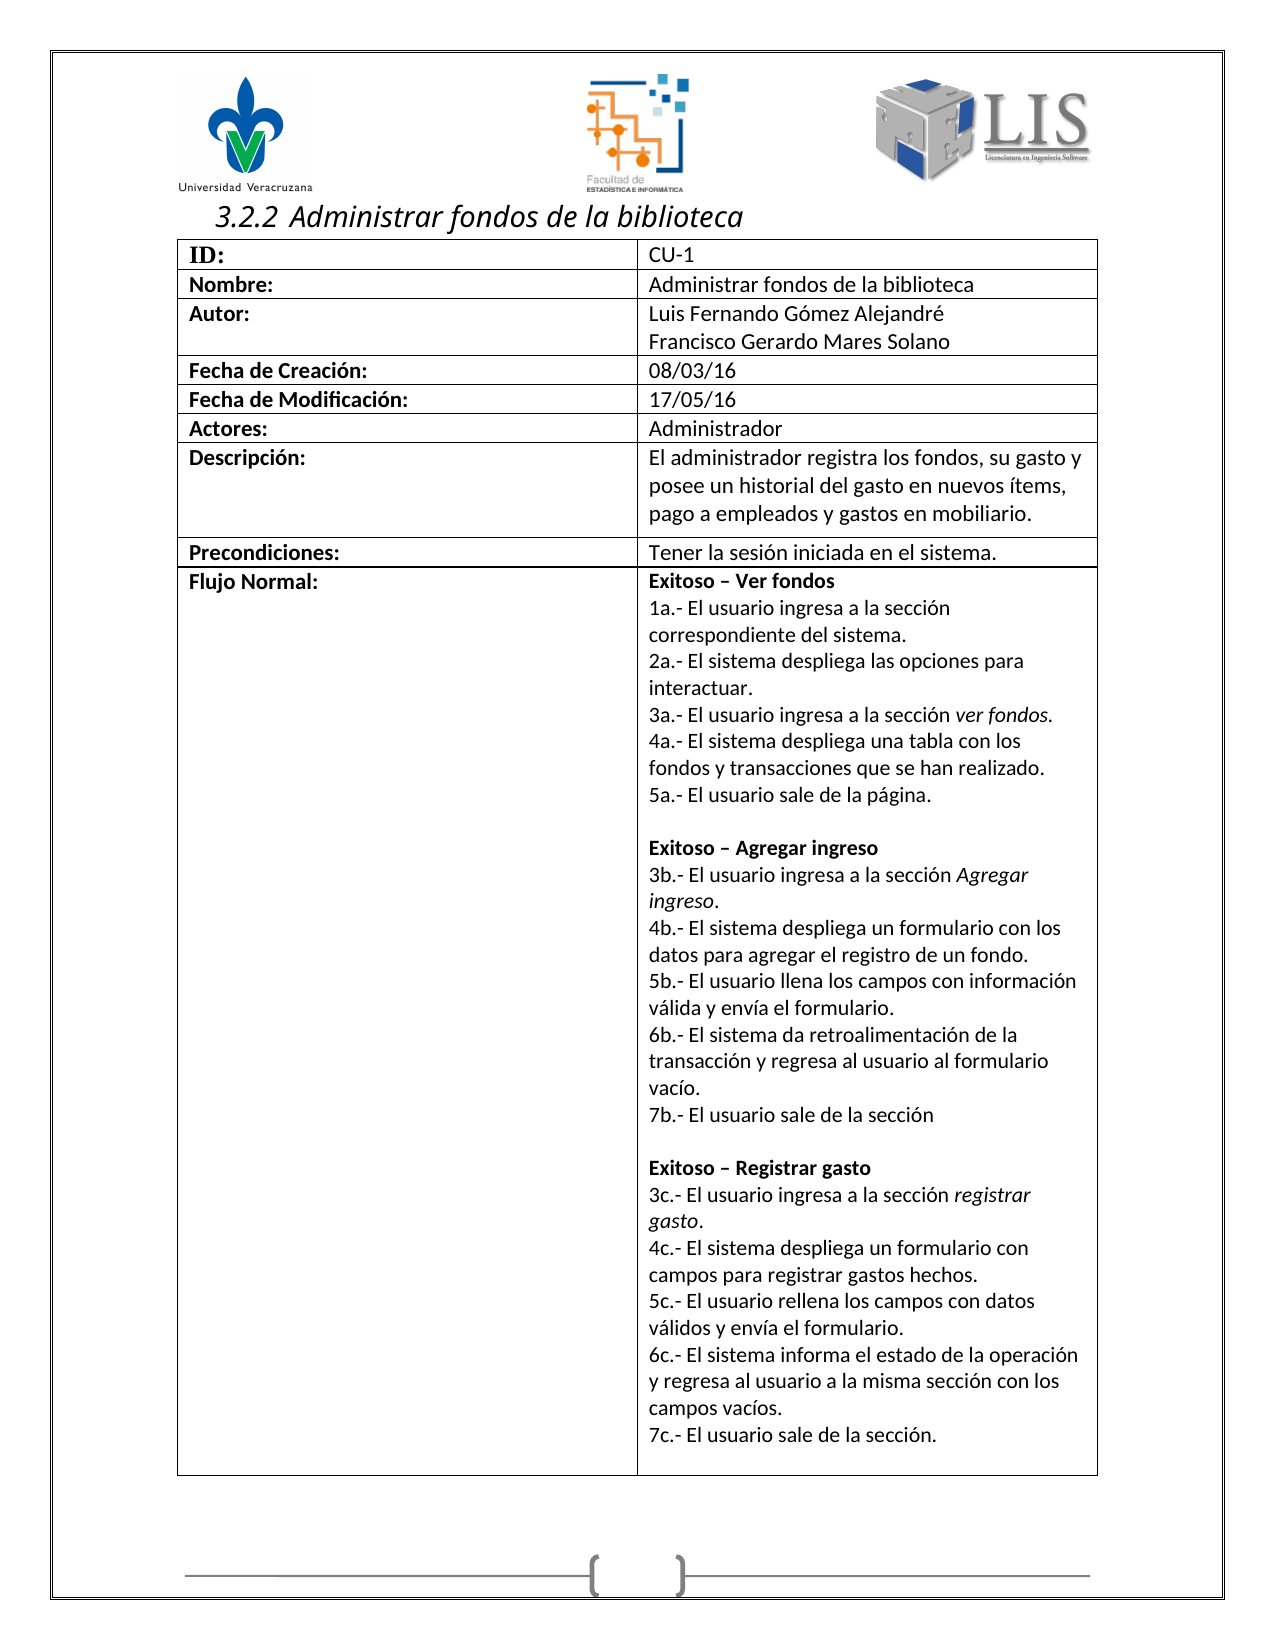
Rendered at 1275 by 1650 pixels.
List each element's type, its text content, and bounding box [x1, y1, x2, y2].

table_cell Exitoso – Ver fondos 1a.- El usuario ingresa a la sección correspondiente del sistema. 2a.- El sistema despliega las opciones para interactuar. 3a.- El usuario ingresa a la sección ver fondos. 4a.- El sistema despliega una tabla con los fondos y transacciones que se han realizado. 5a.- El usuario sale de la página. Exitoso – Agregar ingreso 3b.- El usuario ingresa a la sección Agregar ingreso. 4b.- El sistema despliega un formulario con los datos para agregar el registro de un fondo. 5b.- El usuario llena los campos con información válida y envía el formulario. 6b.- El sistema da retroalimentación de la transacción y regresa al usuario al formulario vacío. 7b.- El usuario sale de la sección Exitoso – Registrar gasto 3c.- El usuario ingresa a la sección registrar gasto. 4c.- El sistema despliega un formulario con campos para registrar gastos hechos. 5c.- El usuario rellena los campos con datos válidos y envía el formulario. 6c.- El sistema informa el estado de la operación y regresa al usuario a la misma sección con los campos vacíos. 7c.- El usuario sale de la sección. [638, 568, 1097, 1475]
text Administrar fondos de la biblioteca [215, 196, 1098, 236]
table_cell Descripción: [178, 443, 637, 537]
table_cell El administrador registra los fondos, su gasto y posee un historial del gasto en nuevos ítems, pago a empleados y gastos en mobiliario. [638, 443, 1097, 537]
table_cell Autor: [178, 299, 637, 355]
table_cell Tener la sesión iniciada en el sistema. [638, 538, 1097, 566]
table_cell 08/03/16 [638, 356, 1097, 384]
table_header CU-1 [638, 240, 1097, 269]
table_cell Fecha de Modificación: [178, 385, 637, 413]
table_cell Flujo Normal: [178, 568, 637, 1475]
table_header ID: [178, 240, 637, 269]
table_cell Luis Fernando Gómez Alejandré Francisco Gerardo Mares Solano [638, 299, 1097, 355]
table_cell Precondiciones: [178, 538, 637, 566]
table_cell Actores: [178, 414, 637, 442]
table_cell Fecha de Creación: [178, 356, 637, 384]
table_cell Administrar fondos de la biblioteca [638, 270, 1097, 298]
table_cell 17/05/16 [638, 385, 1097, 413]
picture [867, 74, 1098, 193]
picture [177, 74, 313, 193]
table_cell Nombre: [178, 270, 637, 298]
table_cell Administrador [638, 414, 1097, 442]
